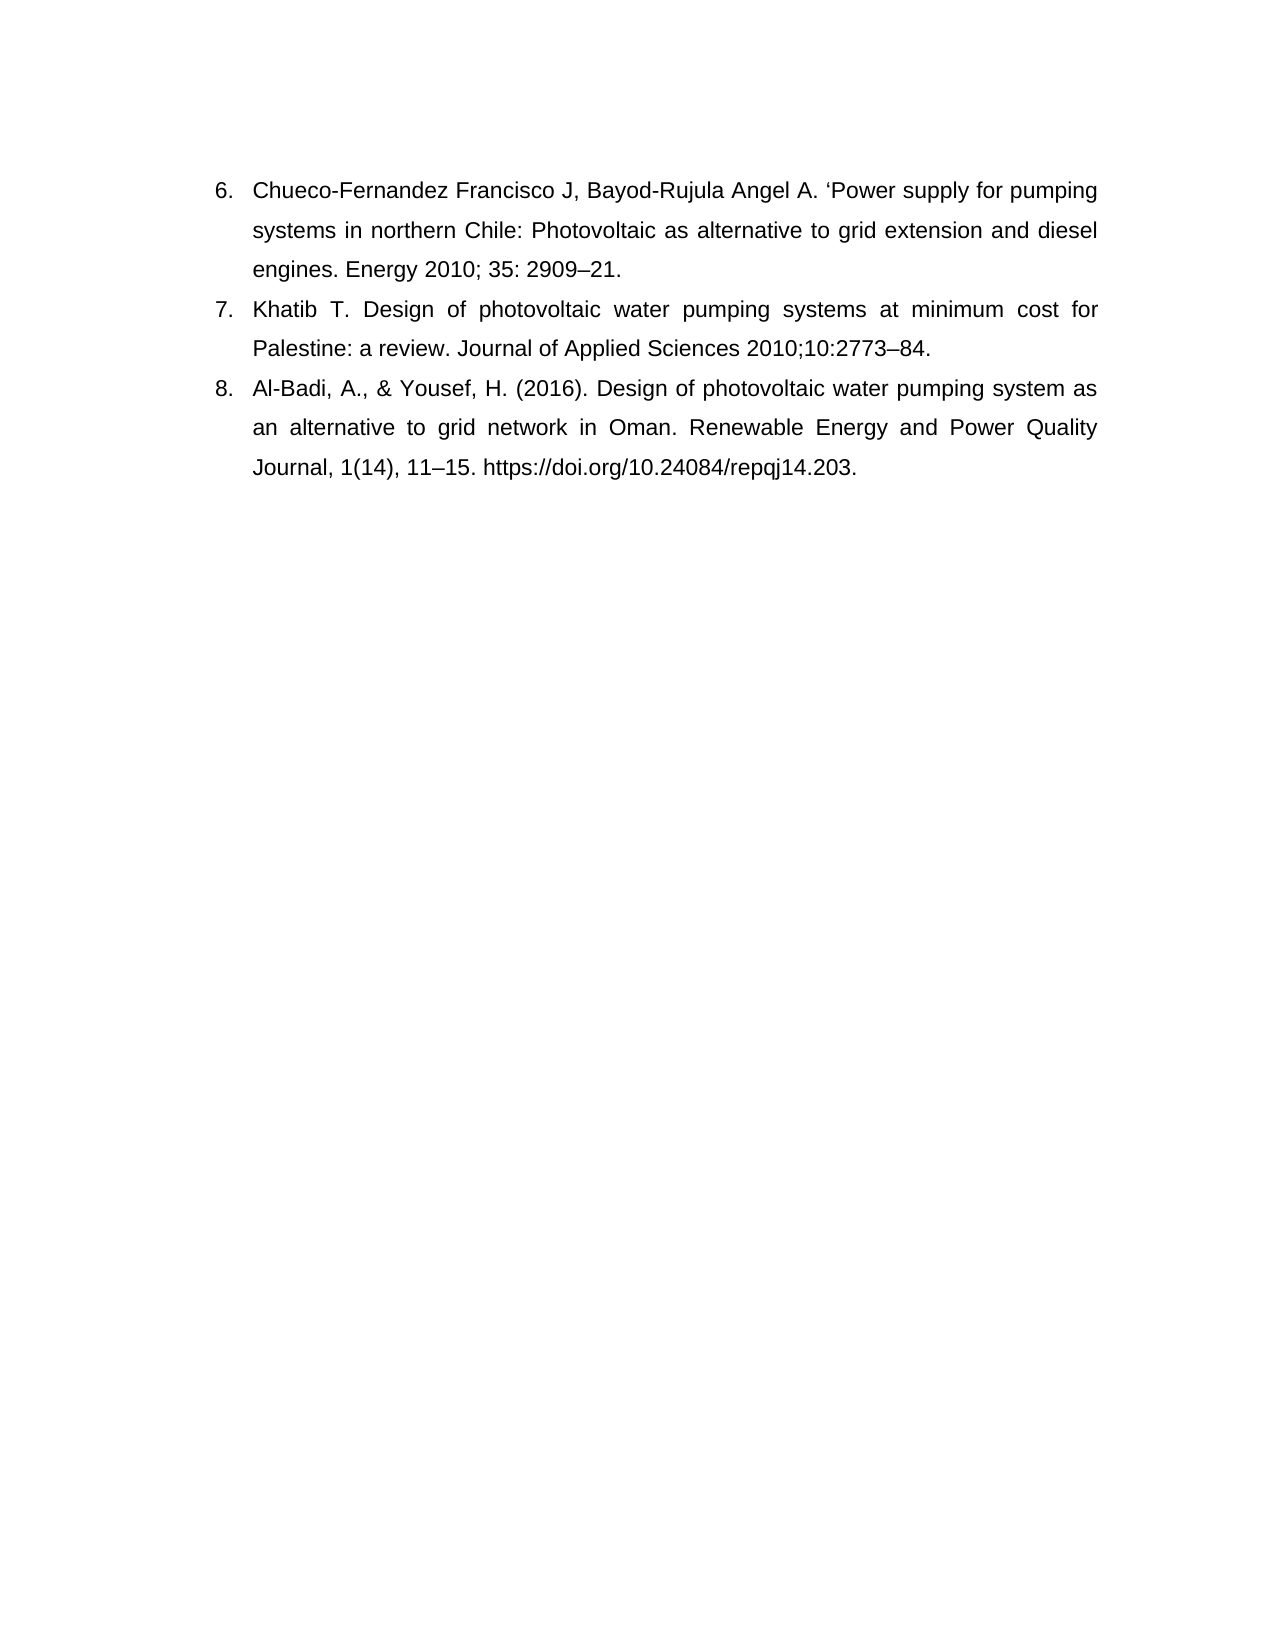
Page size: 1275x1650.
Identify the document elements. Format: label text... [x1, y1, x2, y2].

list Al-Badi, A., & Yousef, H. (2016). Design of photovoltaic water pumping system as an alternative to grid network in Oman. Renewable Energy and Power Quality Journal, 1(14), 11–15. https://doi.org/10.24084/repqj14.203. [215, 375, 1098, 480]
list Chueco-Fernandez Francisco J, Bayod-Rujula Angel A. ‘Power supply for pumping systems in northern Chile: Photovoltaic as alternative to grid extension and diesel engines. Energy 2010; 35: 2909–21. [214, 177, 1098, 283]
list Khatib T. Design of photovoltaic water pumping systems at minimum cost for Palestine: a review. Journal of Applied Sciences 2010;10:2773–84. [215, 296, 1098, 362]
